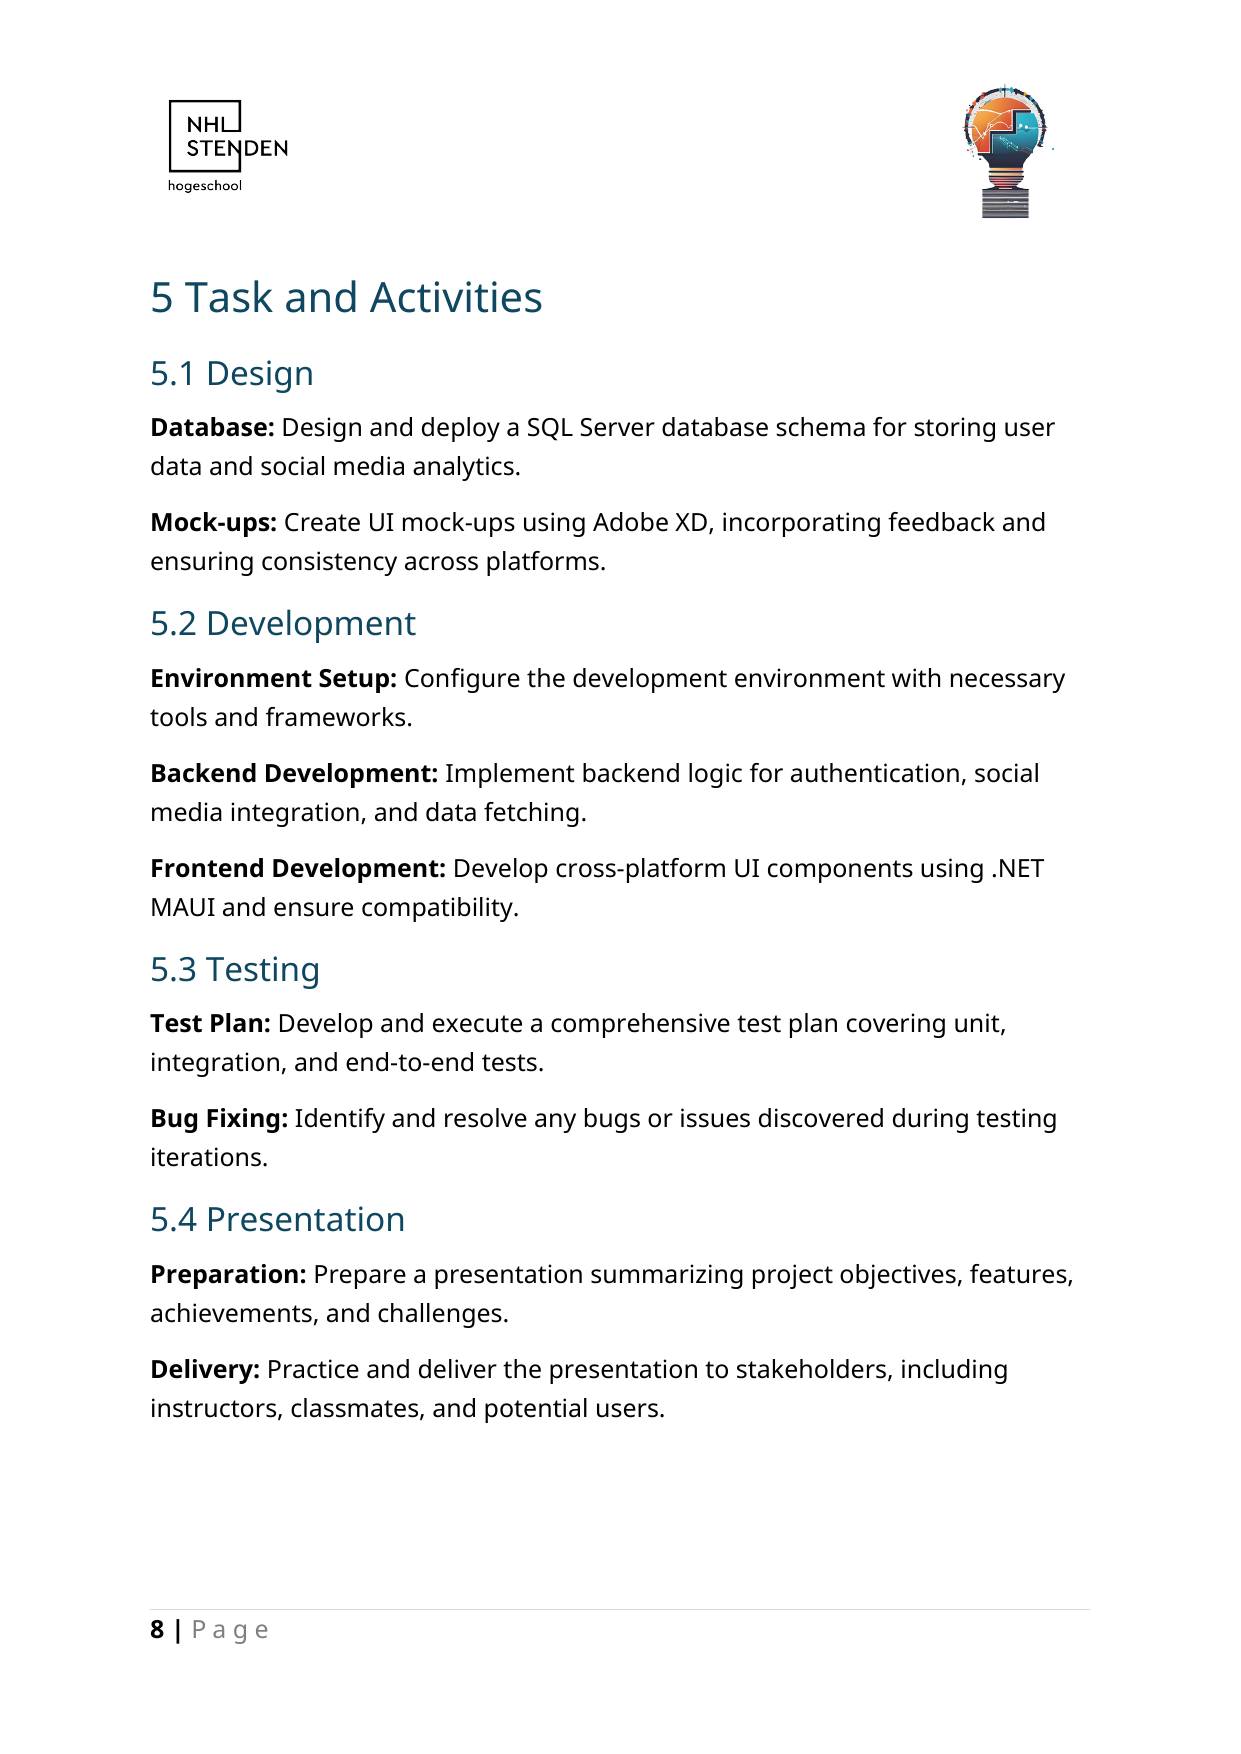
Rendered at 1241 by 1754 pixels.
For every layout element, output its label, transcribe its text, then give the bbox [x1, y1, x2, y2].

text Mock-ups: Create UI mock-ups using Adobe XD, incorporating feedback and ensuring consistency across platforms. [150, 505, 1090, 578]
text Preparation: Prepare a presentation summarizing project objectives, features, achievements, and challenges. [150, 1256, 1090, 1330]
text Database: Design and deploy a SQL Server database schema for storing user data and social media analytics. [150, 410, 1090, 483]
subtitle 5.1 Design [150, 349, 1090, 395]
text Frontend Development: Develop cross-platform UI components using .NET MAUI and ensure compatibility. [150, 850, 1090, 924]
text Environment Setup: Configure the development environment with necessary tools and frameworks. [150, 660, 1090, 734]
text Test Plan: Develop and execute a comprehensive test plan covering unit, integration, and end-to-end tests. [150, 1006, 1090, 1079]
text Backend Development: Implement backend logic for authentication, social media integration, and data fetching. [150, 755, 1090, 829]
subtitle 5.3 Testing [150, 945, 1090, 991]
subtitle 5 Task and Activities [150, 267, 1090, 324]
subtitle 5.2 Development [150, 600, 1090, 645]
subtitle 5.4 Presentation [150, 1196, 1090, 1241]
picture [150, 81, 306, 230]
text Bug Fixing: Identify and resolve any bugs or issues discovered during testing iterations. [150, 1101, 1090, 1174]
picture [918, 73, 1091, 230]
text Delivery: Practice and deliver the presentation to stakeholders, including instructors, classmates, and potential users. [150, 1351, 1090, 1425]
